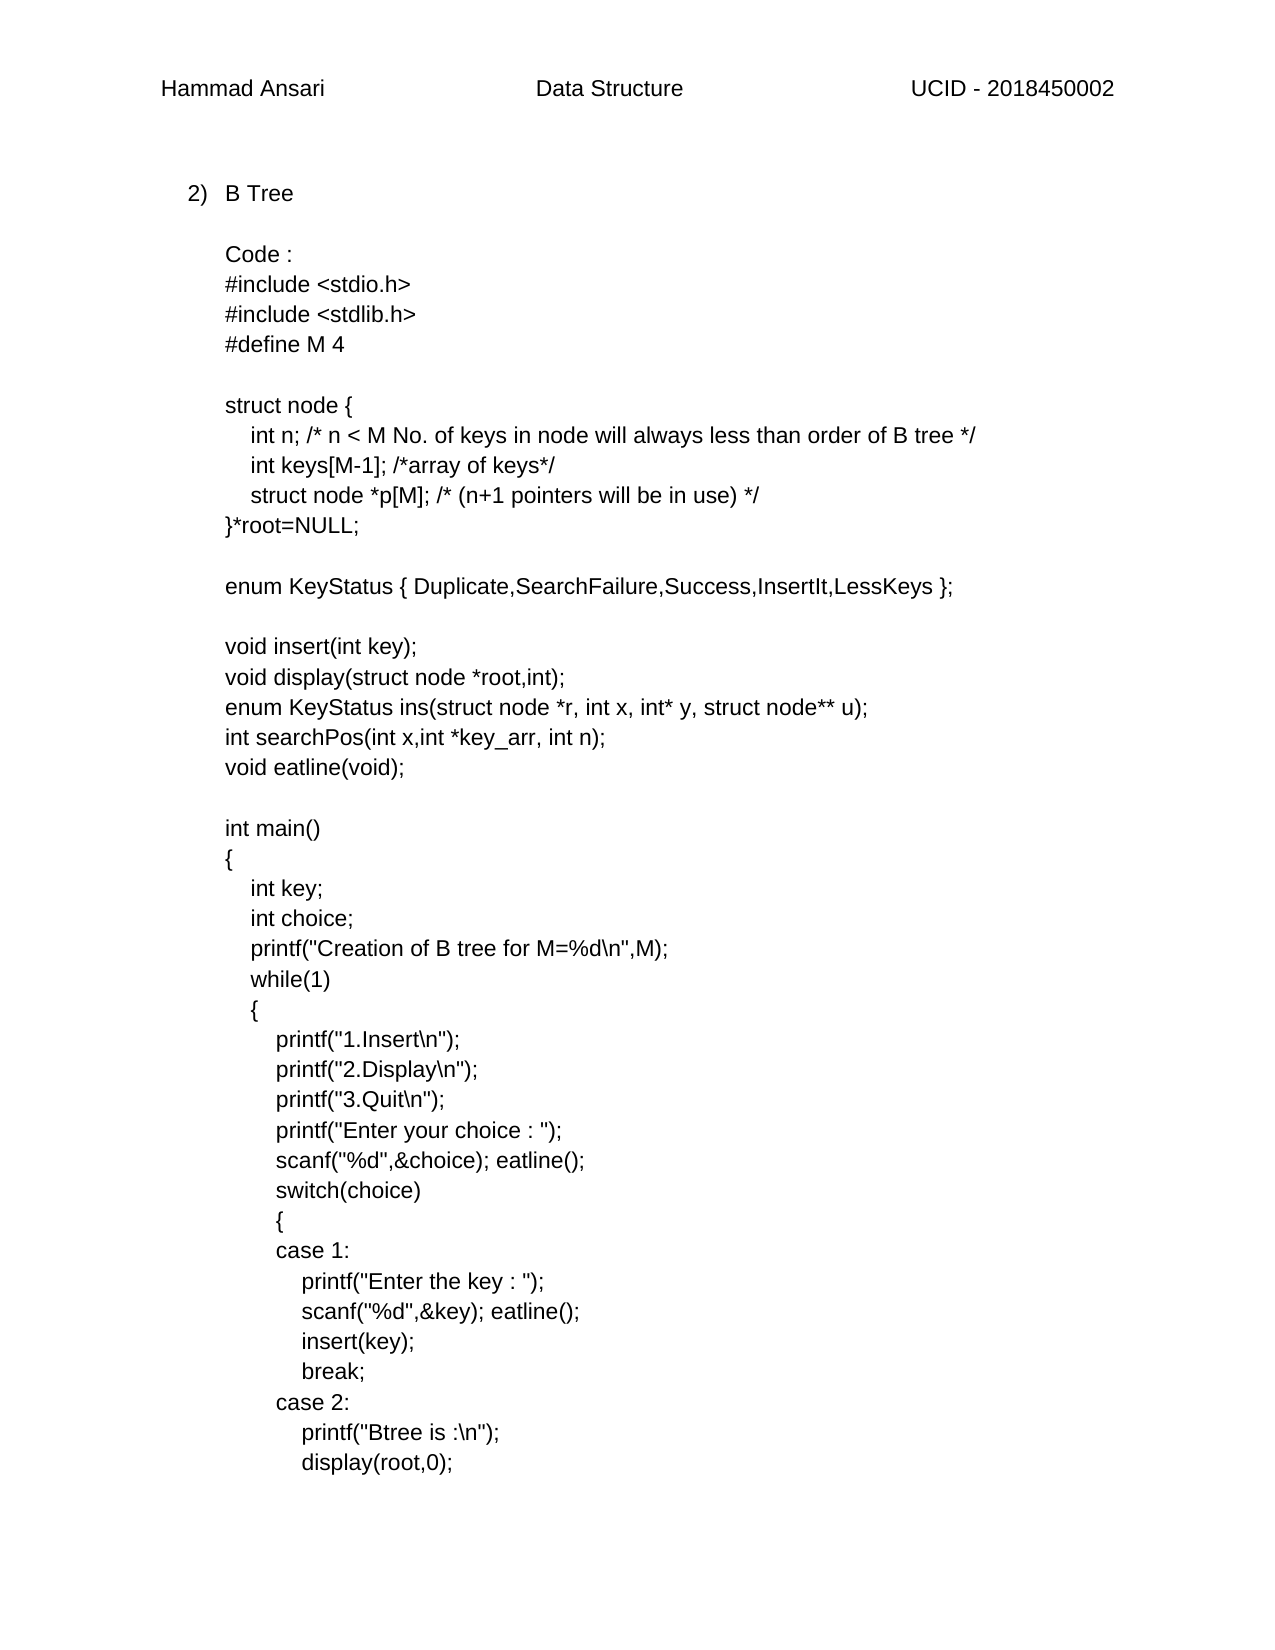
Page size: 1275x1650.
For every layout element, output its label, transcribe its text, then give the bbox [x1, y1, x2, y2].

text insert(key); [225, 1328, 1125, 1354]
text int choice; [225, 905, 1125, 932]
text printf("3.Quit\n"); [225, 1086, 1125, 1113]
text printf("1.Insert\n"); [225, 1026, 1125, 1052]
text scanf("%d",&choice); eatline(); [225, 1147, 1125, 1173]
text void display(struct node *root,int); [225, 663, 1125, 690]
text int searchPos(int x,int *key_arr, int n); [225, 724, 1125, 750]
text enum KeyStatus ins(struct node *r, int x, int* y, struct node** u); [225, 694, 1125, 720]
text { [225, 996, 1125, 1022]
text printf("Enter your choice : "); [225, 1117, 1125, 1143]
text #include <stdio.h> [225, 271, 1125, 297]
text printf("Enter the key : "); [225, 1268, 1125, 1294]
text void insert(int key); [225, 633, 1125, 660]
text printf("Creation of B tree for M=%d\n",M); [225, 935, 1125, 962]
text #define M 4 [225, 331, 1125, 358]
text struct node *p[M]; /* (n+1 pointers will be in use) */ [225, 482, 1125, 509]
text void eatline(void); [225, 754, 1125, 781]
text while(1) [225, 966, 1125, 992]
text #include <stdlib.h> [225, 301, 1125, 327]
text int keys[M-1]; /*array of keys*/ [225, 452, 1125, 478]
text int key; [225, 875, 1125, 901]
text int n; /* n < M No. of keys in node will always less than order of B tree */ [225, 422, 1125, 448]
text printf("Btree is :\n"); [225, 1419, 1125, 1445]
text switch(choice) [225, 1177, 1125, 1203]
text struct node { [225, 392, 1125, 418]
text { [225, 845, 1125, 871]
text scanf("%d",&key); eatline(); [225, 1298, 1125, 1324]
text { [225, 1207, 1125, 1234]
text }*root=NULL; [225, 512, 1125, 539]
text break; [225, 1358, 1125, 1385]
text Code : [225, 241, 1125, 267]
list B Tree [187, 180, 1125, 207]
text printf("2.Display\n"); [225, 1056, 1125, 1083]
text case 1: [225, 1237, 1125, 1264]
text enum KeyStatus { Duplicate,SearchFailure,Success,InsertIt,LessKeys }; [225, 573, 1125, 599]
text case 2: [225, 1388, 1125, 1415]
text int main() [225, 814, 1125, 841]
text display(root,0); [225, 1449, 1125, 1475]
